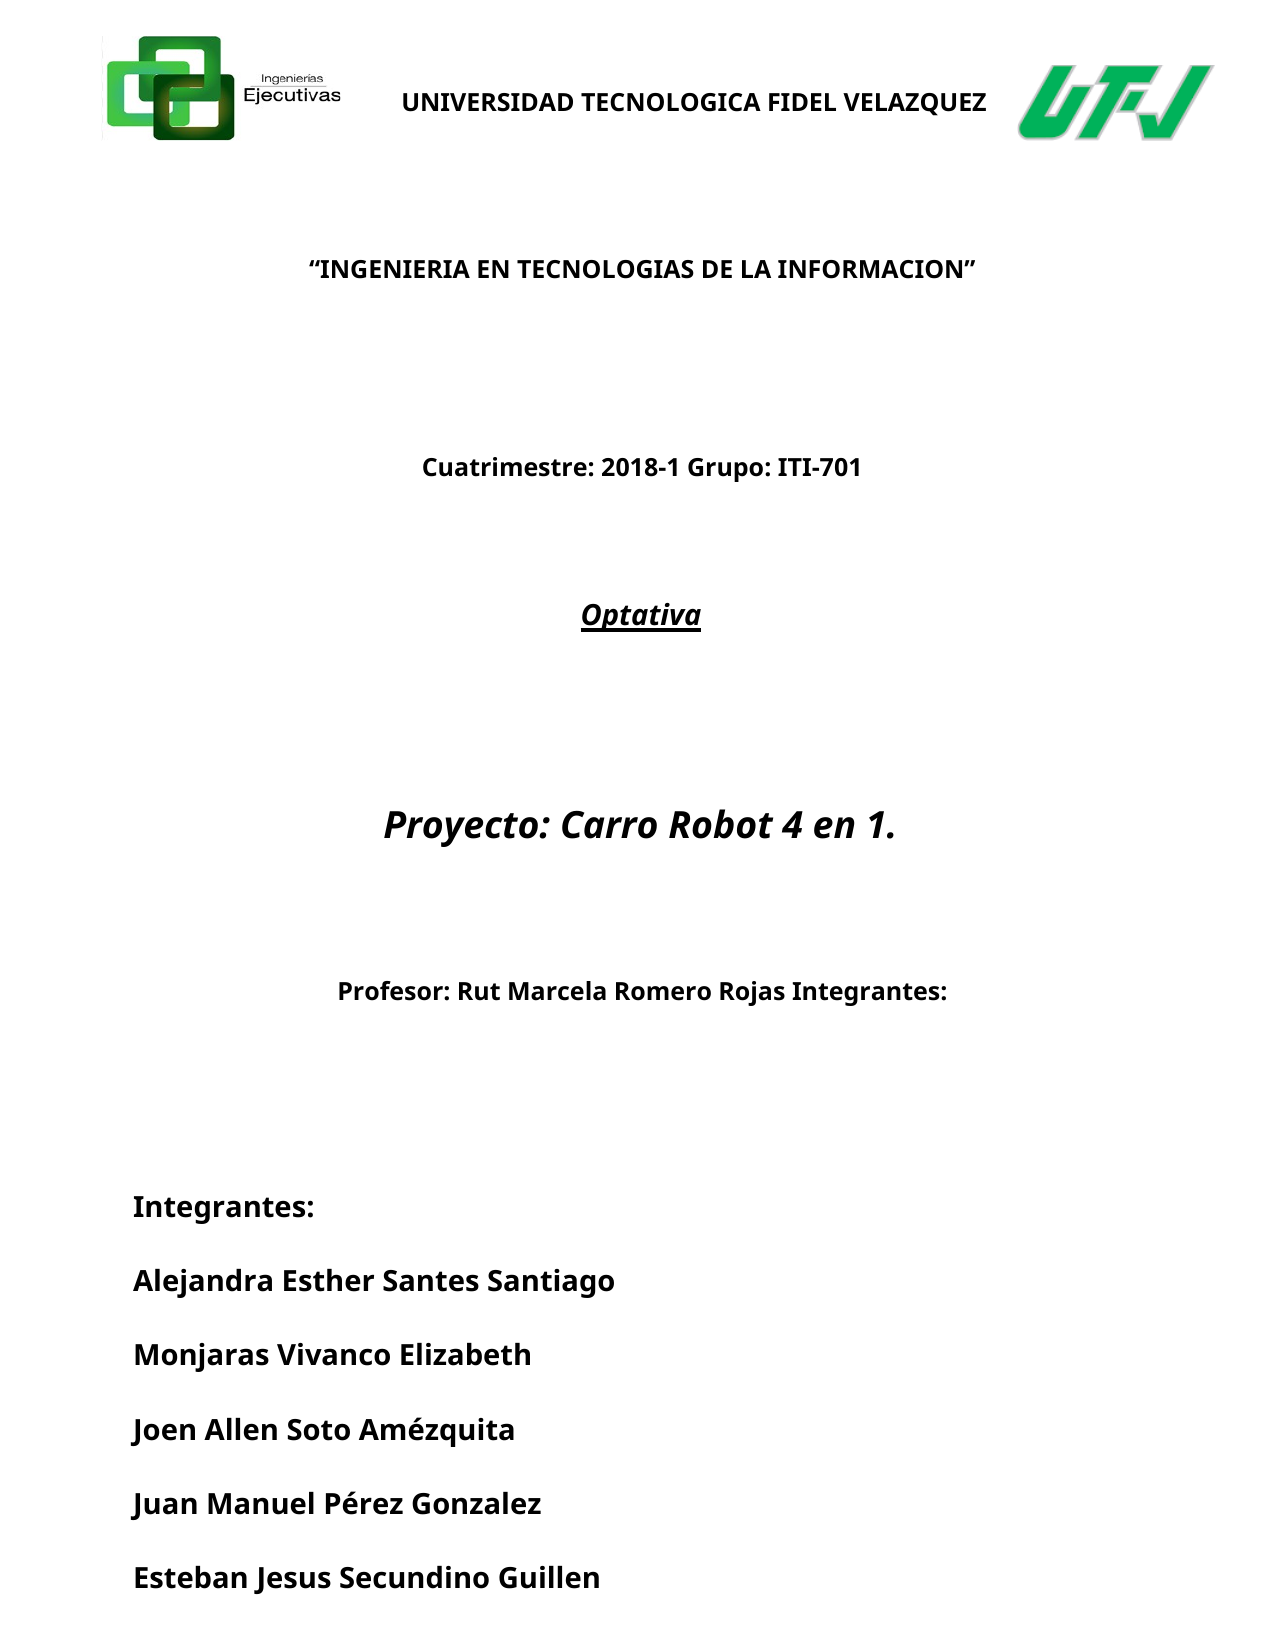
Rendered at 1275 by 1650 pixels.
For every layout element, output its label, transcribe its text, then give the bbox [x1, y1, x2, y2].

text Cuatrimestre: 2018-1 Grupo: ITI-701 [133, 450, 1152, 484]
picture [1017, 65, 1216, 141]
text Monjaras Vivanco Elizabeth [133, 1335, 1152, 1374]
text Alejandra Esther Santes Santiago [133, 1260, 1152, 1300]
text Proyecto: Carro Robot 4 en 1. [133, 798, 1152, 849]
picture [101, 36, 341, 141]
text Juan Manuel Pérez Gonzalez [133, 1483, 1152, 1523]
text “INGENIERIA EN TECNOLOGIAS DE LA INFORMACION” [133, 252, 1152, 286]
text Joen Allen Soto Amézquita [133, 1409, 1152, 1449]
text Profesor: Rut Marcela Romero Rojas Integrantes: [133, 974, 1152, 1008]
text Optativa [133, 594, 1152, 634]
text Esteban Jesus Secundino Guillen [133, 1557, 1152, 1597]
text Integrantes: [133, 1186, 1152, 1226]
